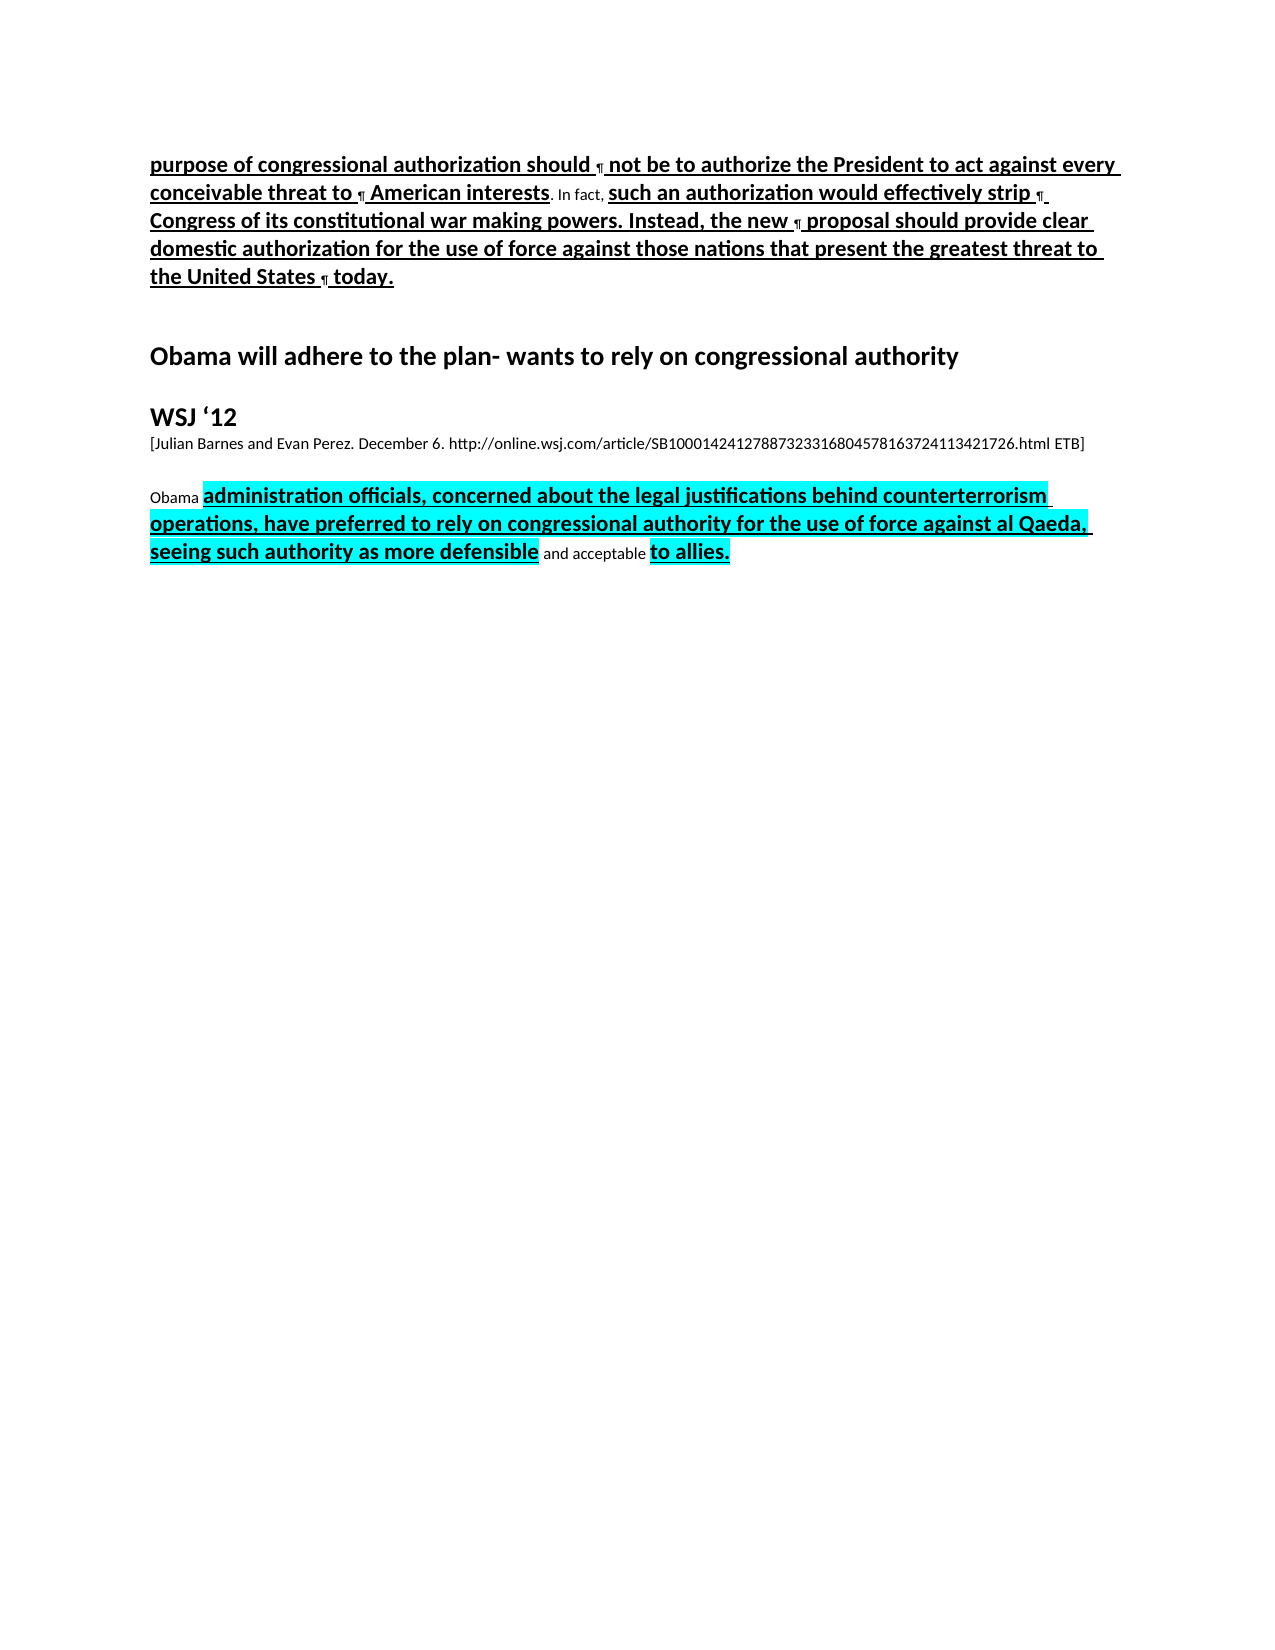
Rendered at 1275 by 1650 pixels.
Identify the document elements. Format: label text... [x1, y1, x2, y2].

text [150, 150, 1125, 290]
text WSJ ‘12 [150, 400, 1125, 433]
text [Julian Barnes and Evan Perez. December 6. http://online.wsj.com/article/SB10001424127887323316804578163724113421726.html ETB] [150, 433, 1125, 453]
text Obama administration officials, concerned about the legal justifications behind counterterrorism operations, have preferred to rely on congressional authority for the use of force against al Qaeda, seeing such authority as more defensible and acceptable to allies. [150, 481, 1125, 565]
text Obama will adhere to the plan- wants to rely on congressional authority [150, 339, 1125, 372]
